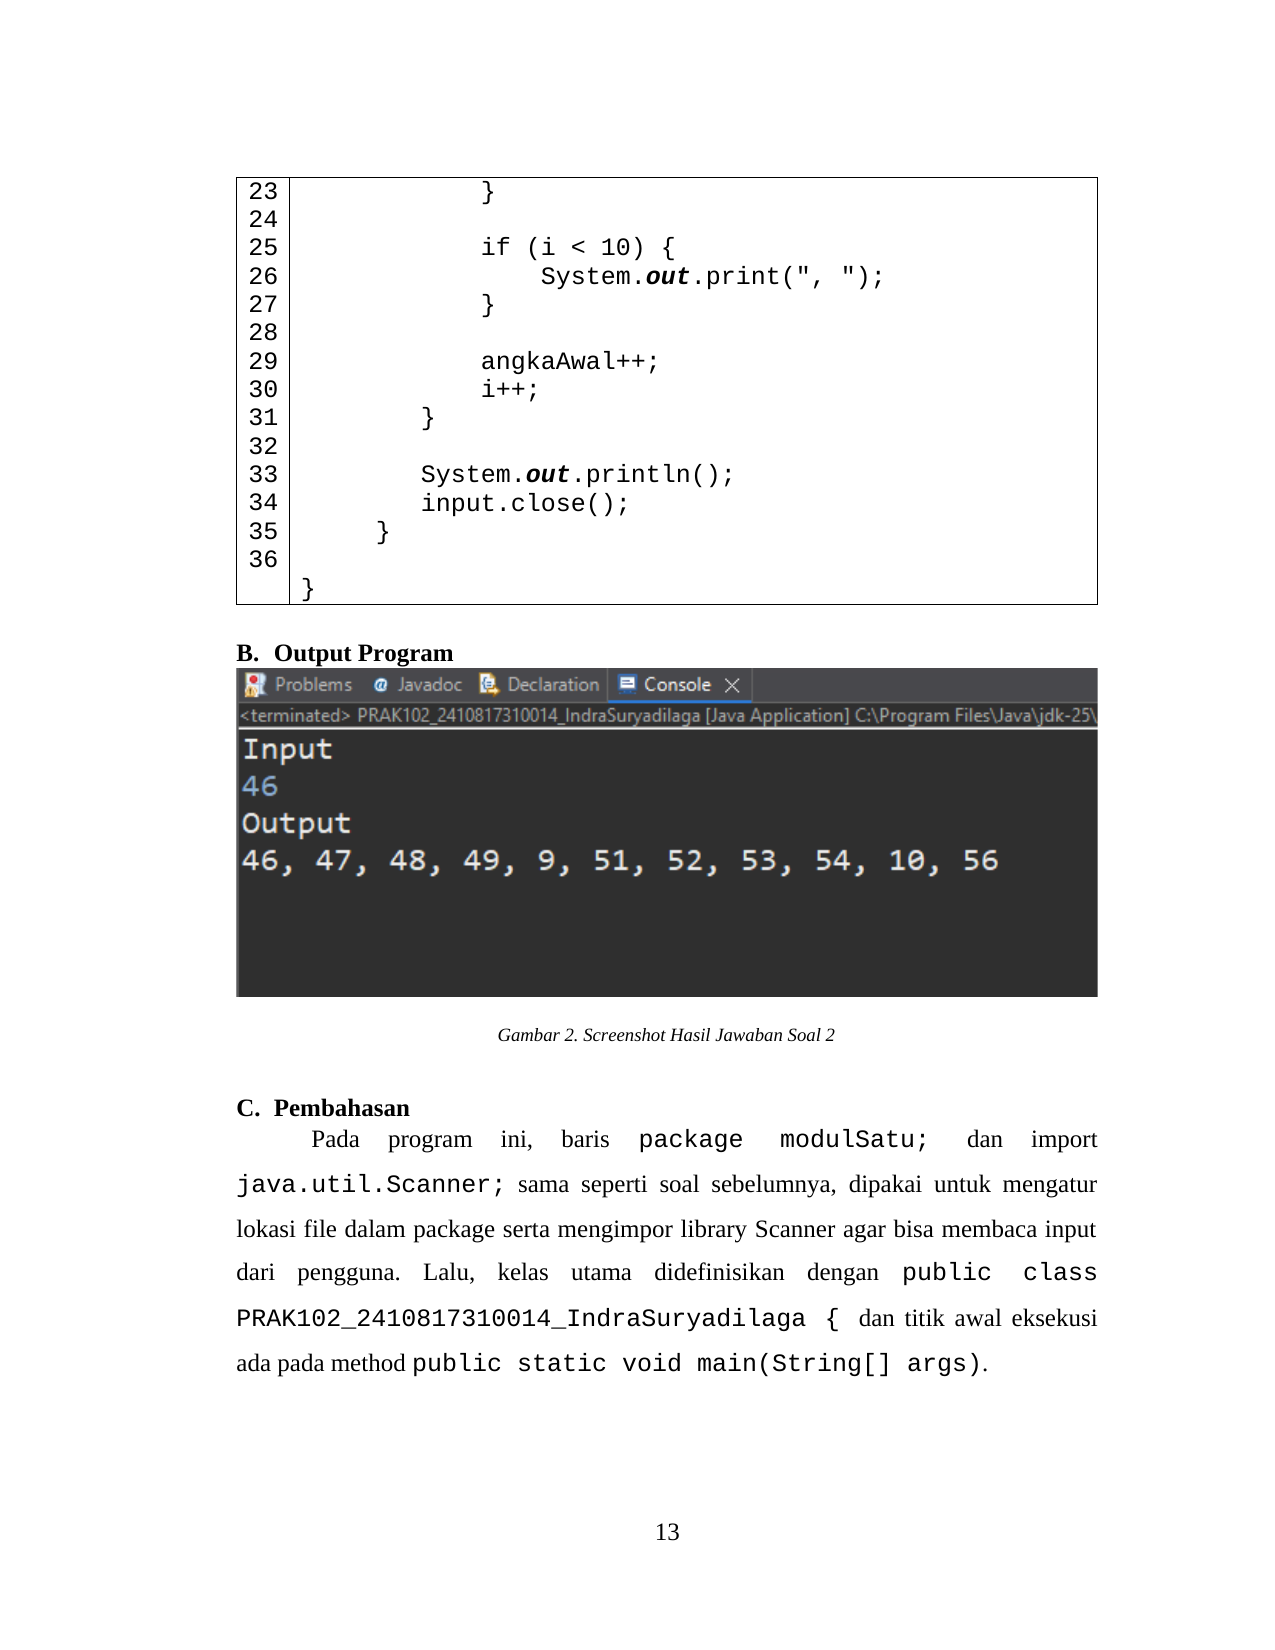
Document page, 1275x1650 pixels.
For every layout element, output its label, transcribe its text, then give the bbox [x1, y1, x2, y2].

text Pada program ini, baris package modulSatu; dan import java.util.Scanner; sama seperti soal sebelumnya, dipakai untuk mengatur lokasi file dalam package serta mengimpor library Scanner agar bisa membaca input dari pengguna. Lalu, kelas utama didefinisikan dengan public class PRAK102_2410817310014_IndraSuryadilaga { dan titik awal eksekusi ada pada method public static void main(String[] args). [236, 1124, 1098, 1379]
text Gambar 2. Screenshot Hasil Jawaban Soal 2 [236, 1024, 1098, 1045]
table_header 1 2 3 4 5 6 7 8 9 10 11 12 13 14 15 16 17 18 19 20 21 22 23 24 25 26 27 28 29 30 31 32 33 34 35 36 [237, 178, 289, 604]
subtitle Pembahasan [236, 1093, 1098, 1122]
subtitle Output Program [236, 638, 1098, 666]
picture [236, 668, 1098, 997]
